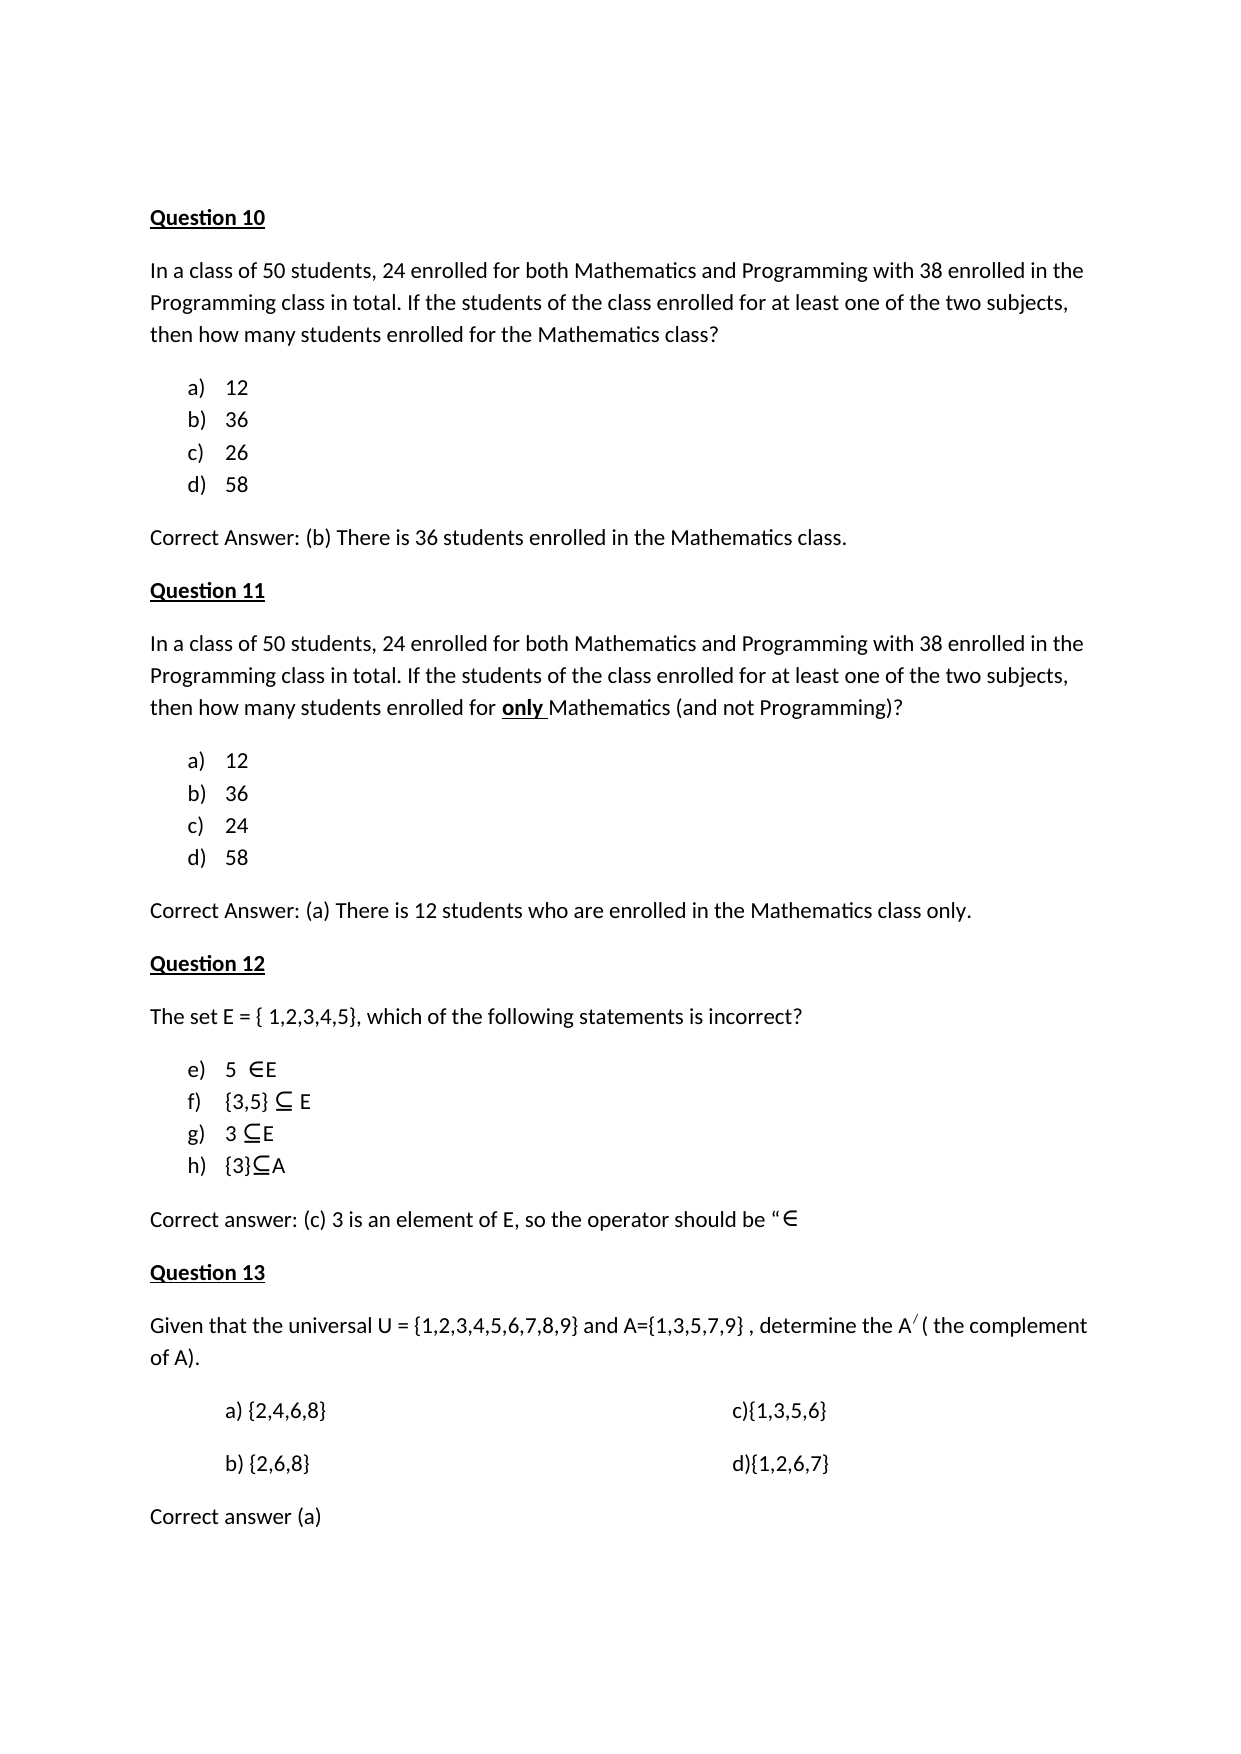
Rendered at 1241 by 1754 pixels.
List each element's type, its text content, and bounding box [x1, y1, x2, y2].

text Correct Answer: (a) There is 12 students who are enrolled in the Mathematics class only. [150, 896, 1090, 924]
text d){1,2,6,7} [732, 1449, 1090, 1477]
list 5 E [187, 1055, 1090, 1083]
text c){1,3,5,6} [732, 1396, 1090, 1424]
text Question 13 [150, 1258, 1090, 1286]
text Correct answer (a) [150, 1502, 1090, 1530]
list 36 [187, 406, 1090, 434]
list 26 [187, 438, 1090, 466]
text Question 12 [150, 949, 1090, 977]
text In a class of 50 students, 24 enrolled for both Mathematics and Programming with 38 enrolled in the Programming class in total. If the students of the class enrolled for at least one of the two subjects, then how many students enrolled for only Mathematics (and not Programming)? [150, 629, 1090, 721]
list 58 [187, 843, 1090, 871]
text In a class of 50 students, 24 enrolled for both Mathematics and Programming with 38 enrolled in the Programming class in total. If the students of the class enrolled for at least one of the two subjects, then how many students enrolled for the Mathematics class? [150, 256, 1090, 348]
list {3}A [187, 1152, 1090, 1180]
text Correct Answer: (b) There is 36 students enrolled in the Mathematics class. [150, 523, 1090, 551]
list 3 E [187, 1119, 1090, 1147]
text a) {2,4,6,8} [225, 1396, 583, 1424]
list {3,5} E [187, 1087, 1090, 1115]
text Correct answer: (c) 3 is an element of E, so the operator should be “ [150, 1205, 1090, 1233]
list 58 [187, 470, 1090, 498]
text b) {2,6,8} [225, 1449, 583, 1477]
list 36 [187, 779, 1090, 807]
text Question 10 [150, 203, 1090, 231]
list 24 [187, 811, 1090, 839]
list 12 [187, 746, 1090, 774]
text Question 11 [150, 576, 1090, 604]
text Given that the universal U = {1,2,3,4,5,6,7,8,9} and A={1,3,5,7,9} , determine the A/ ( the complement of A). [150, 1311, 1090, 1371]
text The set E = { 1,2,3,4,5}, which of the following statements is incorrect? [150, 1002, 1090, 1030]
list 12 [187, 373, 1090, 401]
